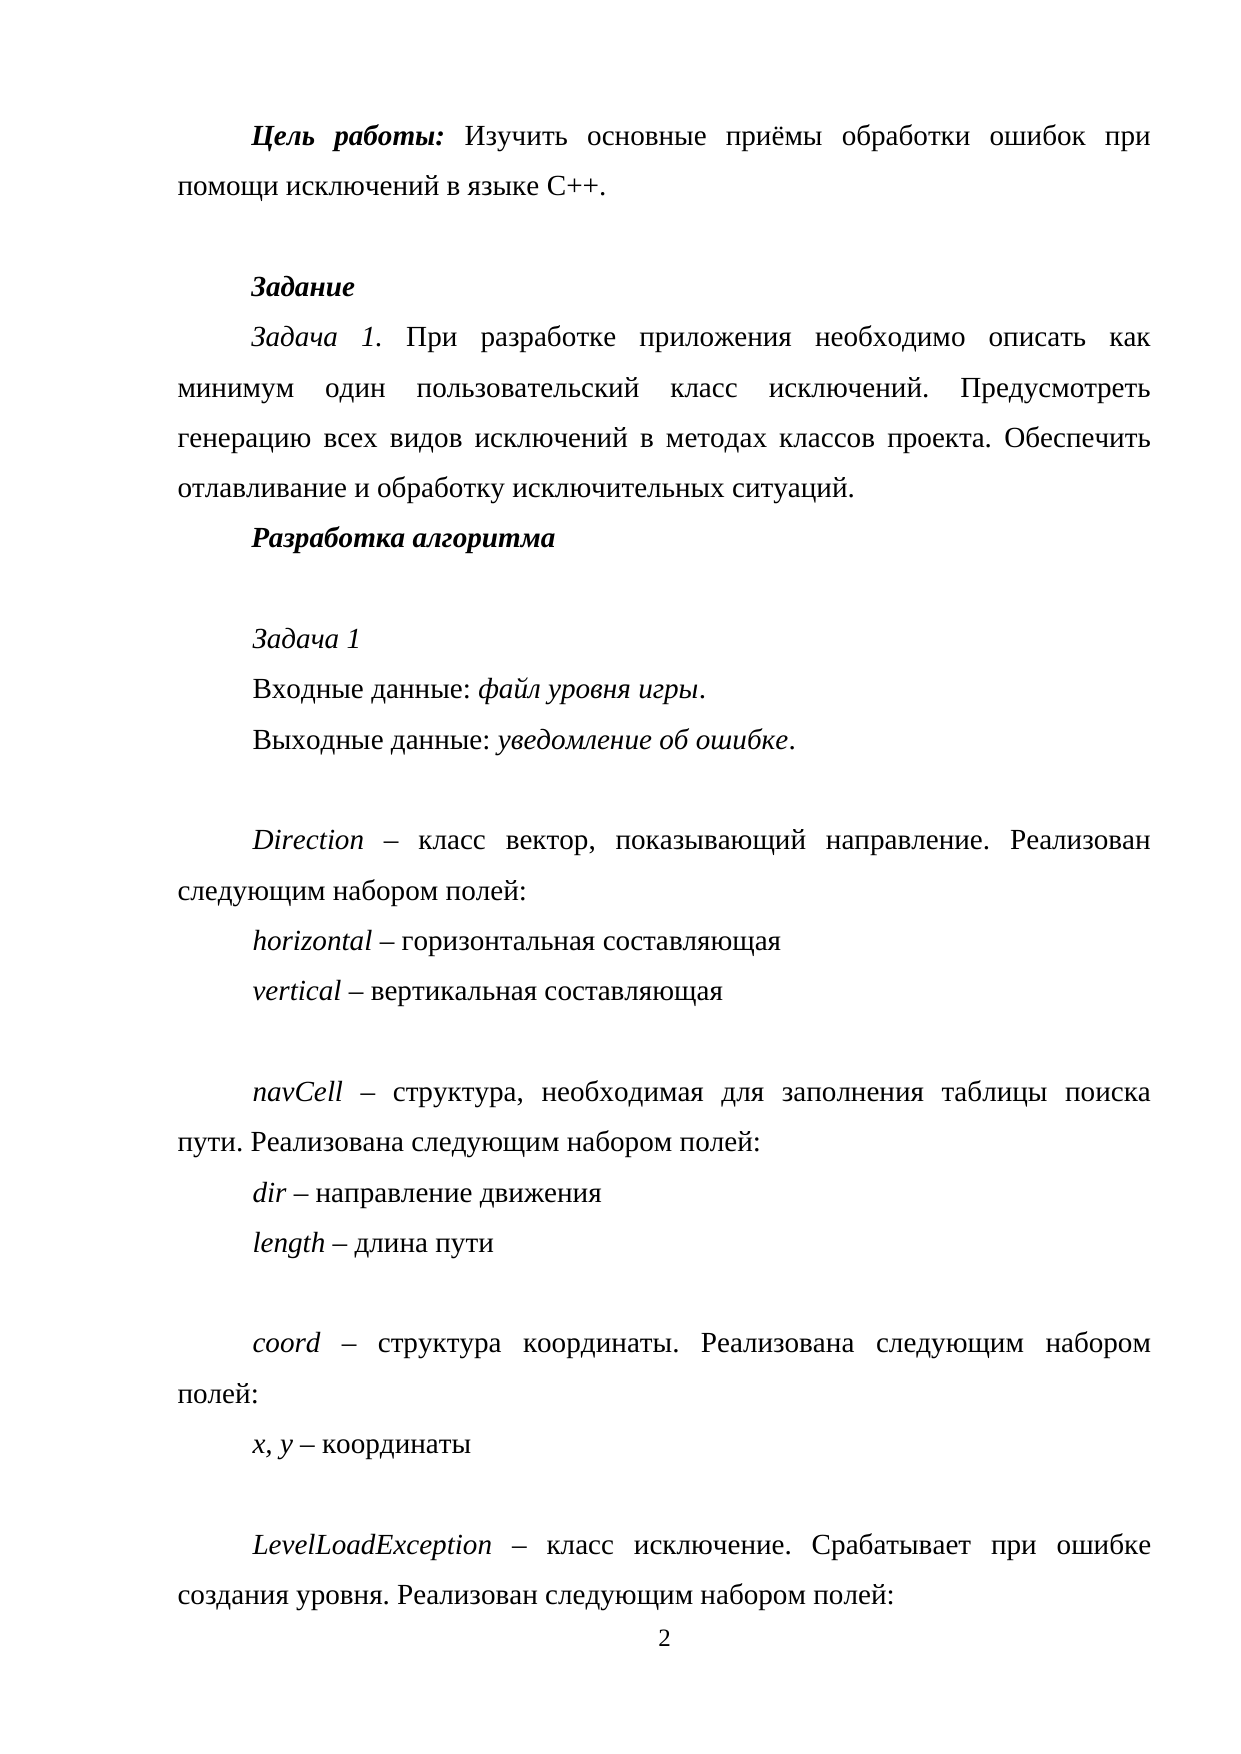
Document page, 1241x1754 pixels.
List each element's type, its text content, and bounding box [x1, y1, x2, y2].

text Задача 1. При разработке приложения необходимо описать как минимум один пользовательский класс исключений. Предусмотреть генерацию всех видов исключений в методах классов проекта. Обеспечить отлавливание и обработку исключительных ситуаций. [177, 319, 1152, 504]
text Задание [177, 269, 1152, 303]
text LevelLoadException – класс исключение. Срабатывает при ошибке создания уровня. Реализован следующим набором полей: [177, 1527, 1152, 1611]
text coord – структура координаты. Реализована следующим набором полей: [177, 1326, 1152, 1409]
text horizontal – горизонтальная составляющая [177, 923, 1152, 957]
text Входные данные: файл уровня игры. [177, 672, 1152, 705]
text x, y – координаты [177, 1426, 1152, 1460]
text length – длина пути [177, 1225, 1152, 1258]
text Разработка алгоритма [177, 521, 1152, 554]
text dir – направление движения [177, 1175, 1152, 1208]
text Цель работы: Изучить основные приёмы обработки ошибок при помощи исключений в языке C++. [177, 118, 1152, 202]
text Direction – класс вектор, показывающий направление. Реализован следующим набором полей: [177, 822, 1152, 906]
text Выходные данные: уведомление об ошибке. [177, 722, 1152, 755]
text navCell – структура, необходимая для заполнения таблицы поиска пути. Реализована следующим набором полей: [177, 1074, 1152, 1158]
text Задача 1 [177, 621, 1152, 655]
text vertical – вертикальная составляющая [177, 973, 1152, 1007]
